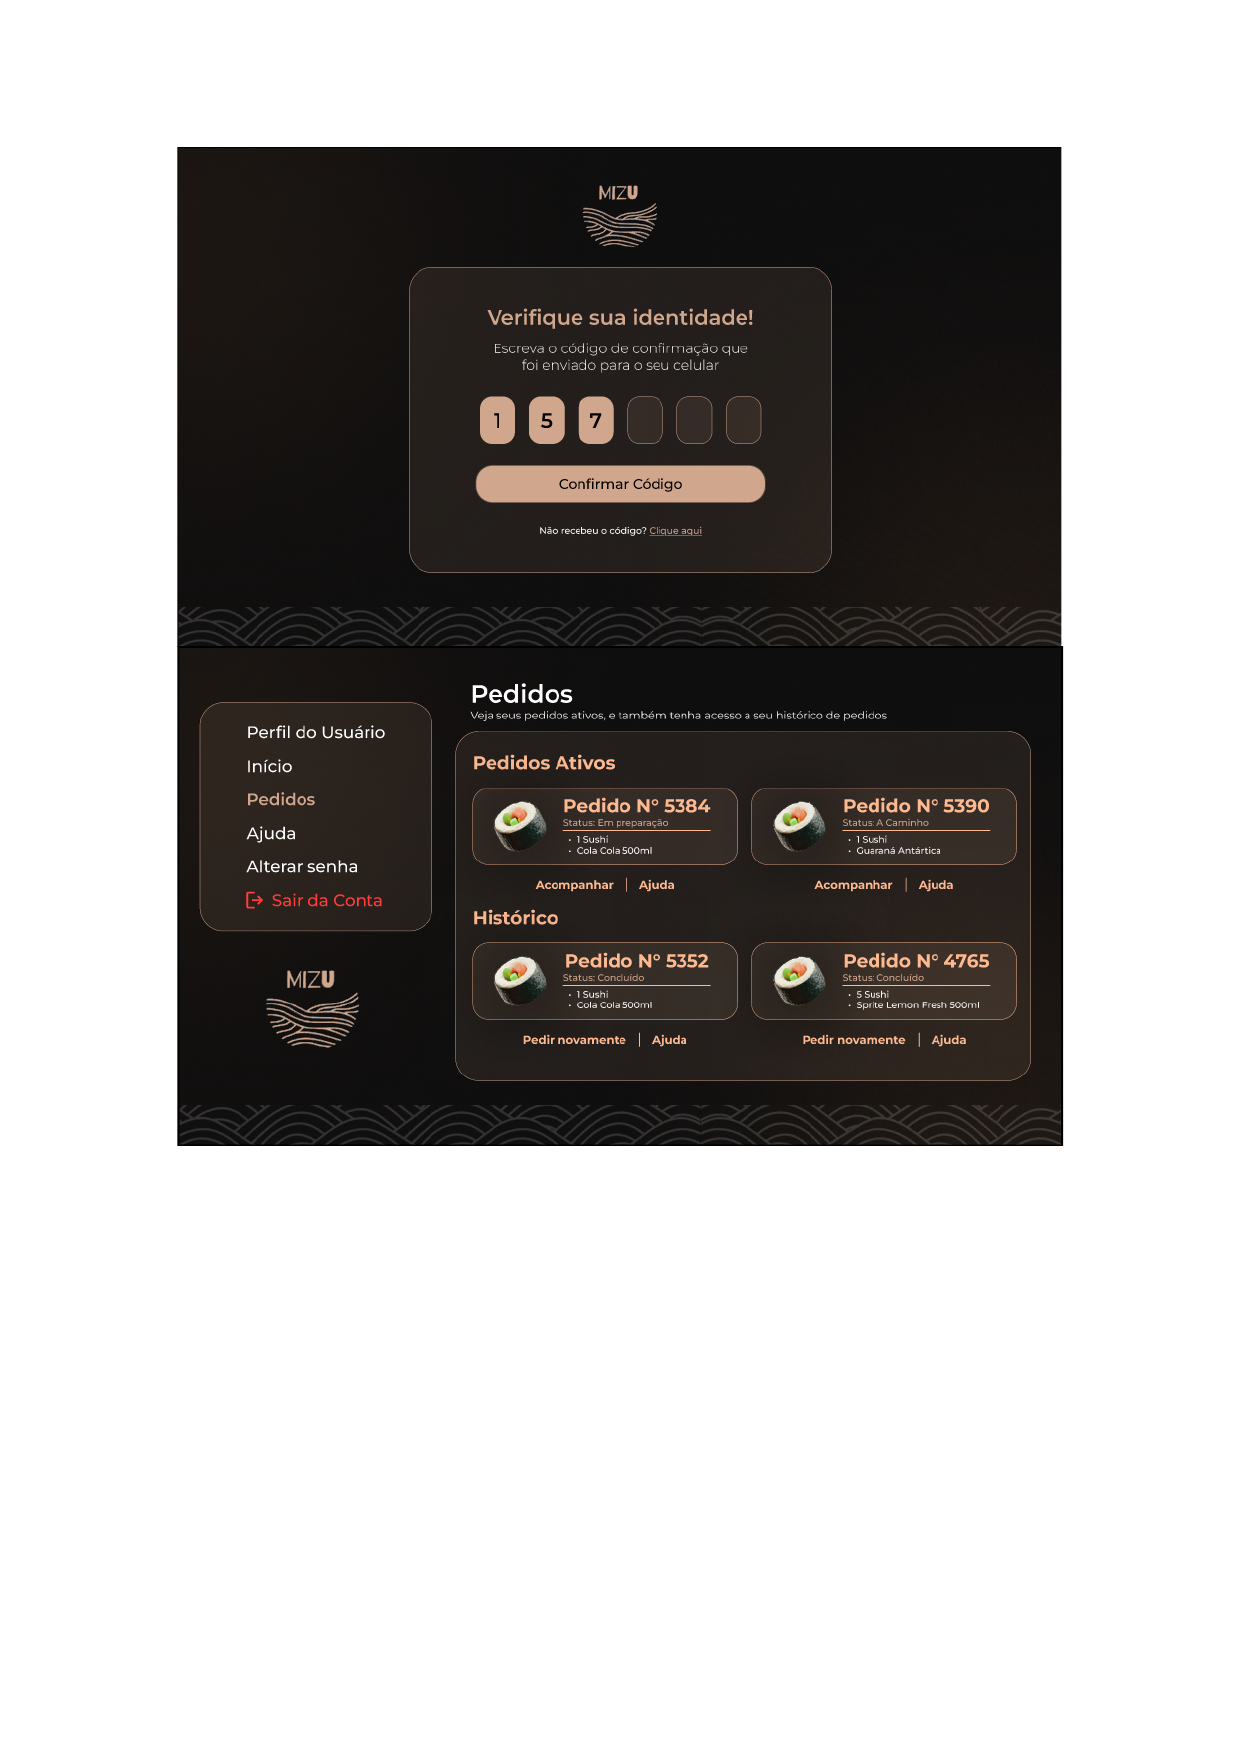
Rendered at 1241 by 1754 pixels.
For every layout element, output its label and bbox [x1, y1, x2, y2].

picture [177, 147, 1064, 1146]
